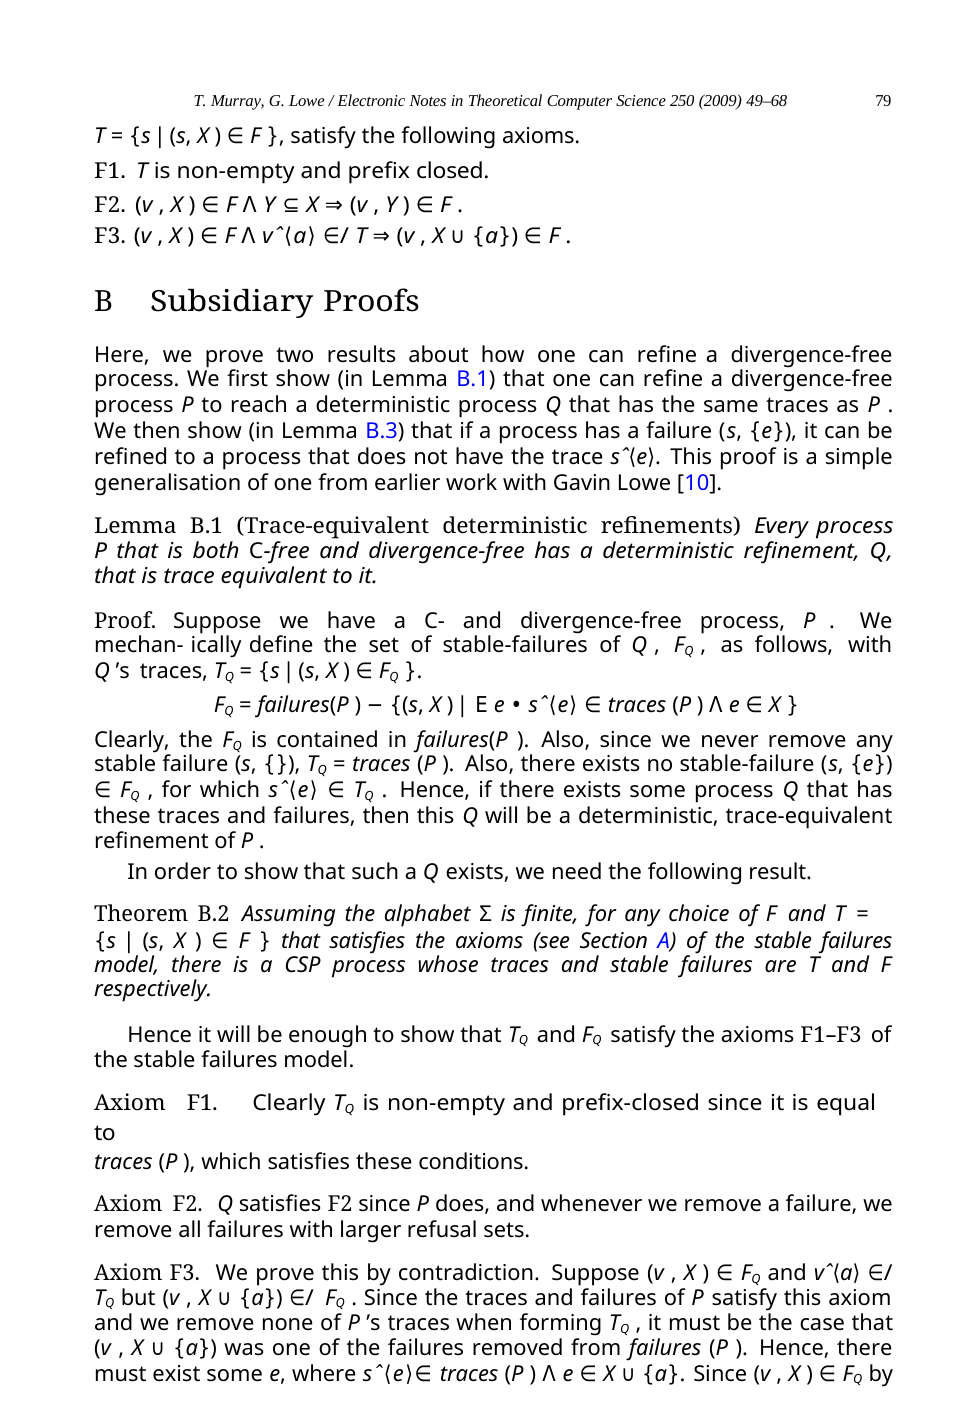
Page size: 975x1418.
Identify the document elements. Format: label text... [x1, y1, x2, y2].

text F2. (v , X ) ∈ F Λ Y ⊆ X ⇒ (v , Y ) ∈ F . [94, 188, 904, 218]
text Theorem B.2 Assuming the alphabet Σ is ﬁnite, for any choice of F and T = [94, 898, 904, 927]
text Here, we prove two results about how one can refine a divergence-free process. We first show (in Lemma B.1) that one can refine a divergence-free process P to reach a deterministic process Q that has the same traces as P . We then show (in Lemma B.3) that if a process has a failure (s, {e}), it can be refined to a process that does not have the trace sˆ⟨e⟩. This proof is a simple generalisation of one from earlier work with Gavin Lowe [10]. [94, 341, 893, 497]
text F1. T is non-empty and prefix closed. [94, 155, 904, 184]
text FQ = failures(P ) − {(s, X ) | E e • sˆ⟨e⟩ ∈ traces (P ) Λ e ∈ X } [214, 689, 904, 719]
subtitle Subsidiary Proofs [94, 280, 904, 320]
text In order to show that such a Q exists, we need the following result. [127, 855, 904, 885]
text Lemma B.1 (Trace-equivalent deterministic refinements) Every process P that is both C-free and divergence-free has a deterministic reﬁnement, Q, that is trace equivalent to it. [94, 513, 893, 590]
text Axiom F2. Q satisfies F2 since P does, and whenever we remove a failure, we remove all failures with larger refusal sets. [94, 1190, 893, 1244]
text Hence it will be enough to show that TQ and FQ satisfy the axioms F1–F3 of the stable failures model. [94, 1021, 897, 1074]
text traces (P ), which satisfies these conditions. [94, 1146, 904, 1175]
text Clearly, the FQ is contained in failures(P ). Also, since we never remove any stable failure (s, {}), TQ = traces (P ). Also, there exists no stable-failure (s, {e}) ∈ FQ , for which sˆ⟨e⟩ ∈ TQ . Hence, if there exists some process Q that has these traces and failures, then this Q will be a deterministic, trace-equivalent refinement of P . [94, 727, 893, 855]
text {s | (s, X ) ∈ F } that satisﬁes the axioms (see Section A) of the stable failures model, there is a CSP process whose traces and stable failures are T and F respectively. [94, 929, 892, 1003]
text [94, 1261, 893, 1388]
text Proof. Suppose we have a C- and divergence-free process, P . We mechan- ically define the set of stable-failures of Q , FQ , as follows, with Q ’s traces, TQ = {s | (s, X ) ∈ FQ }. [94, 607, 893, 685]
text F3. (v , X ) ∈ F Λ vˆ⟨a⟩ ∈/ T ⇒ (v , X ∪ {a}) ∈ F . [94, 220, 904, 250]
text Axiom F1. Clearly TQ is non-empty and prefix-closed since it is equal to [94, 1087, 904, 1146]
text T = {s | (s, X ) ∈ F }, satisfy the following axioms. [94, 120, 904, 150]
